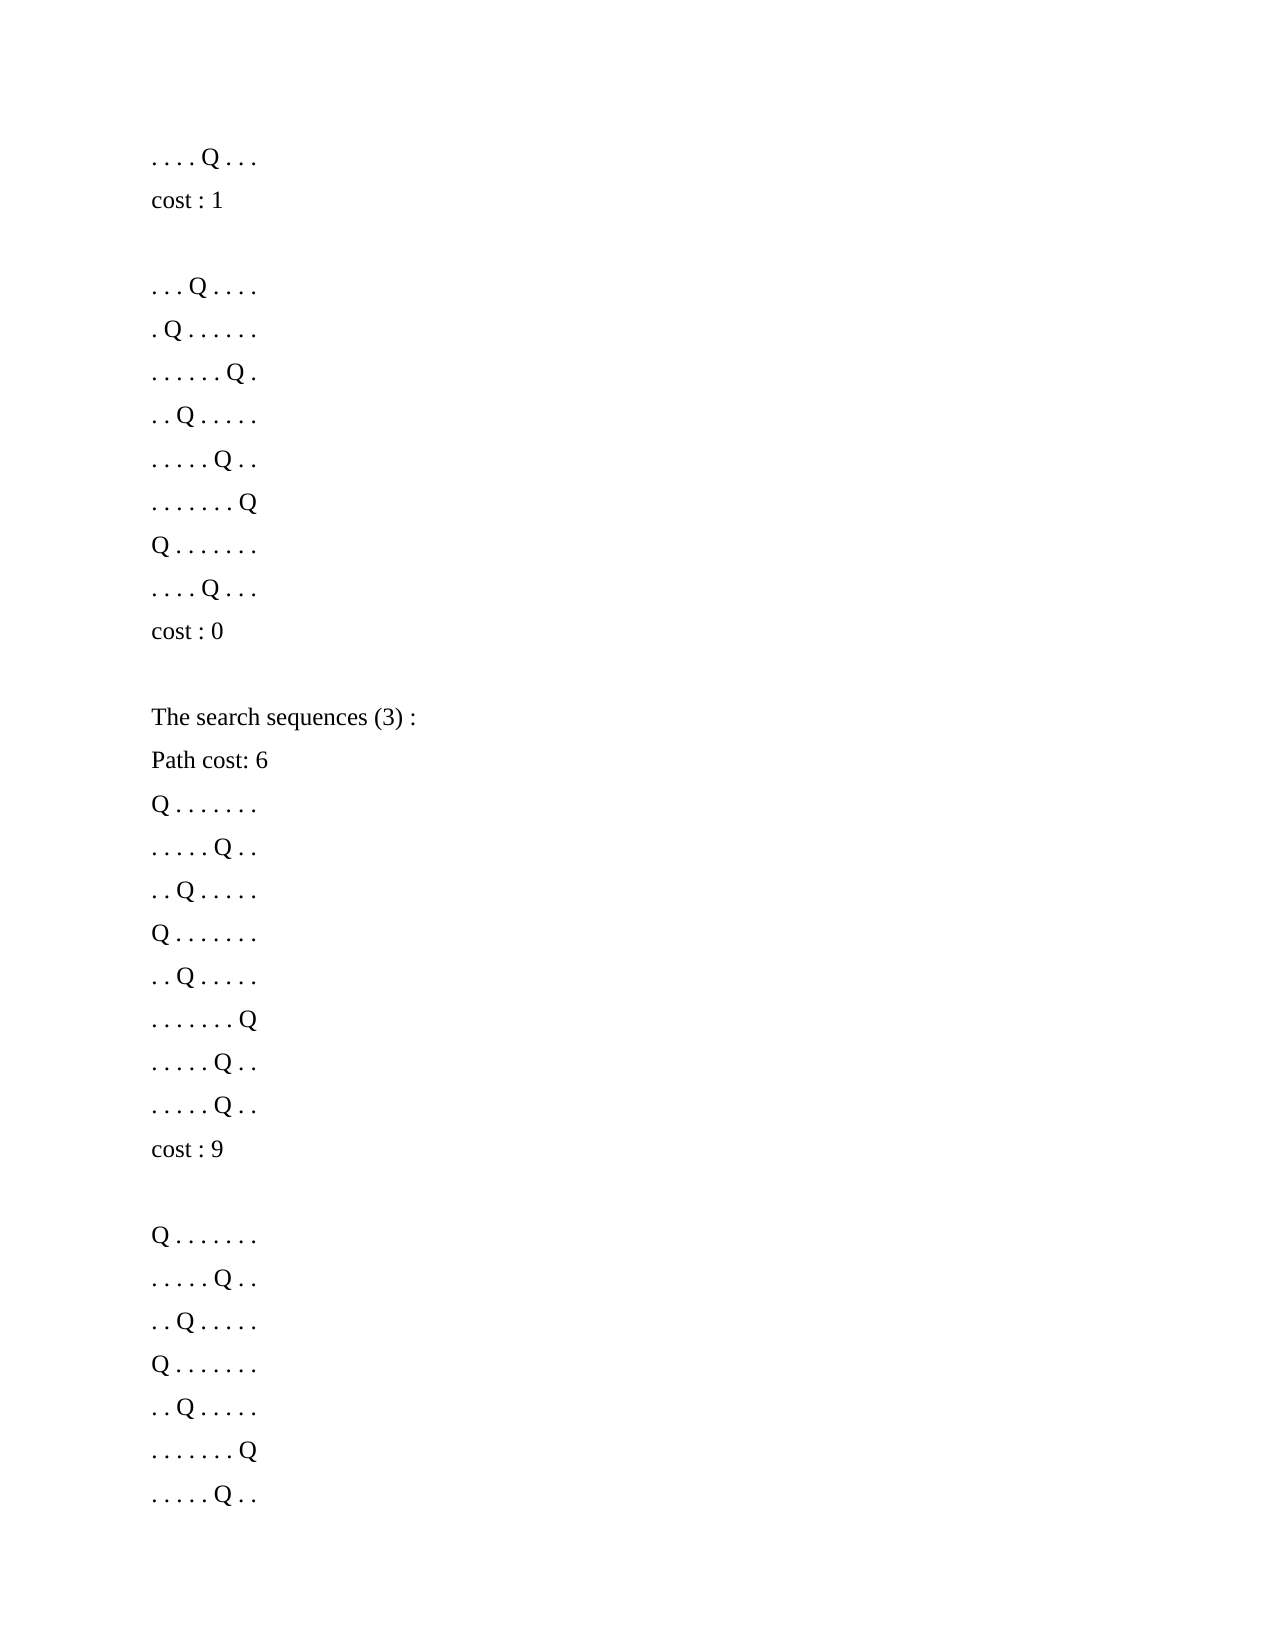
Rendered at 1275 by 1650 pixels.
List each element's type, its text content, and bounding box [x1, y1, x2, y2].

text Q . . . . . . . [151, 530, 1167, 559]
text Path cost: 6 [151, 746, 1167, 774]
text . . . . . Q . . [151, 1047, 1167, 1076]
text . . Q . . . . . [151, 961, 1167, 990]
text . . . . Q . . . [151, 142, 1167, 171]
text . . . . Q . . . [151, 573, 1167, 602]
text . . . . . . Q . [151, 357, 1167, 386]
text Q . . . . . . . [151, 1349, 1167, 1378]
text Q . . . . . . . [151, 1220, 1167, 1249]
text Q . . . . . . . [151, 918, 1167, 947]
text . . . . . Q . . [151, 1479, 1167, 1507]
text . . Q . . . . . [151, 401, 1167, 429]
text . . . . . . . Q [151, 1004, 1167, 1033]
text . . . . . . . Q [151, 1436, 1167, 1464]
text cost : 9 [151, 1134, 1167, 1162]
text . . Q . . . . . [151, 875, 1167, 904]
text Q . . . . . . . [151, 789, 1167, 817]
text . . . . . Q . . [151, 1091, 1167, 1119]
text . . . Q . . . . [151, 271, 1167, 300]
text . Q . . . . . . [151, 314, 1167, 343]
text . . Q . . . . . [151, 1306, 1167, 1335]
text . . Q . . . . . [151, 1392, 1167, 1421]
text . . . . . Q . . [151, 444, 1167, 472]
text . . . . . Q . . [151, 1263, 1167, 1292]
text cost : 0 [151, 616, 1167, 645]
text The search sequences (3) : [151, 702, 1167, 731]
text . . . . . Q . . [151, 832, 1167, 861]
text . . . . . . . Q [151, 487, 1167, 516]
text cost : 1 [151, 185, 1167, 214]
